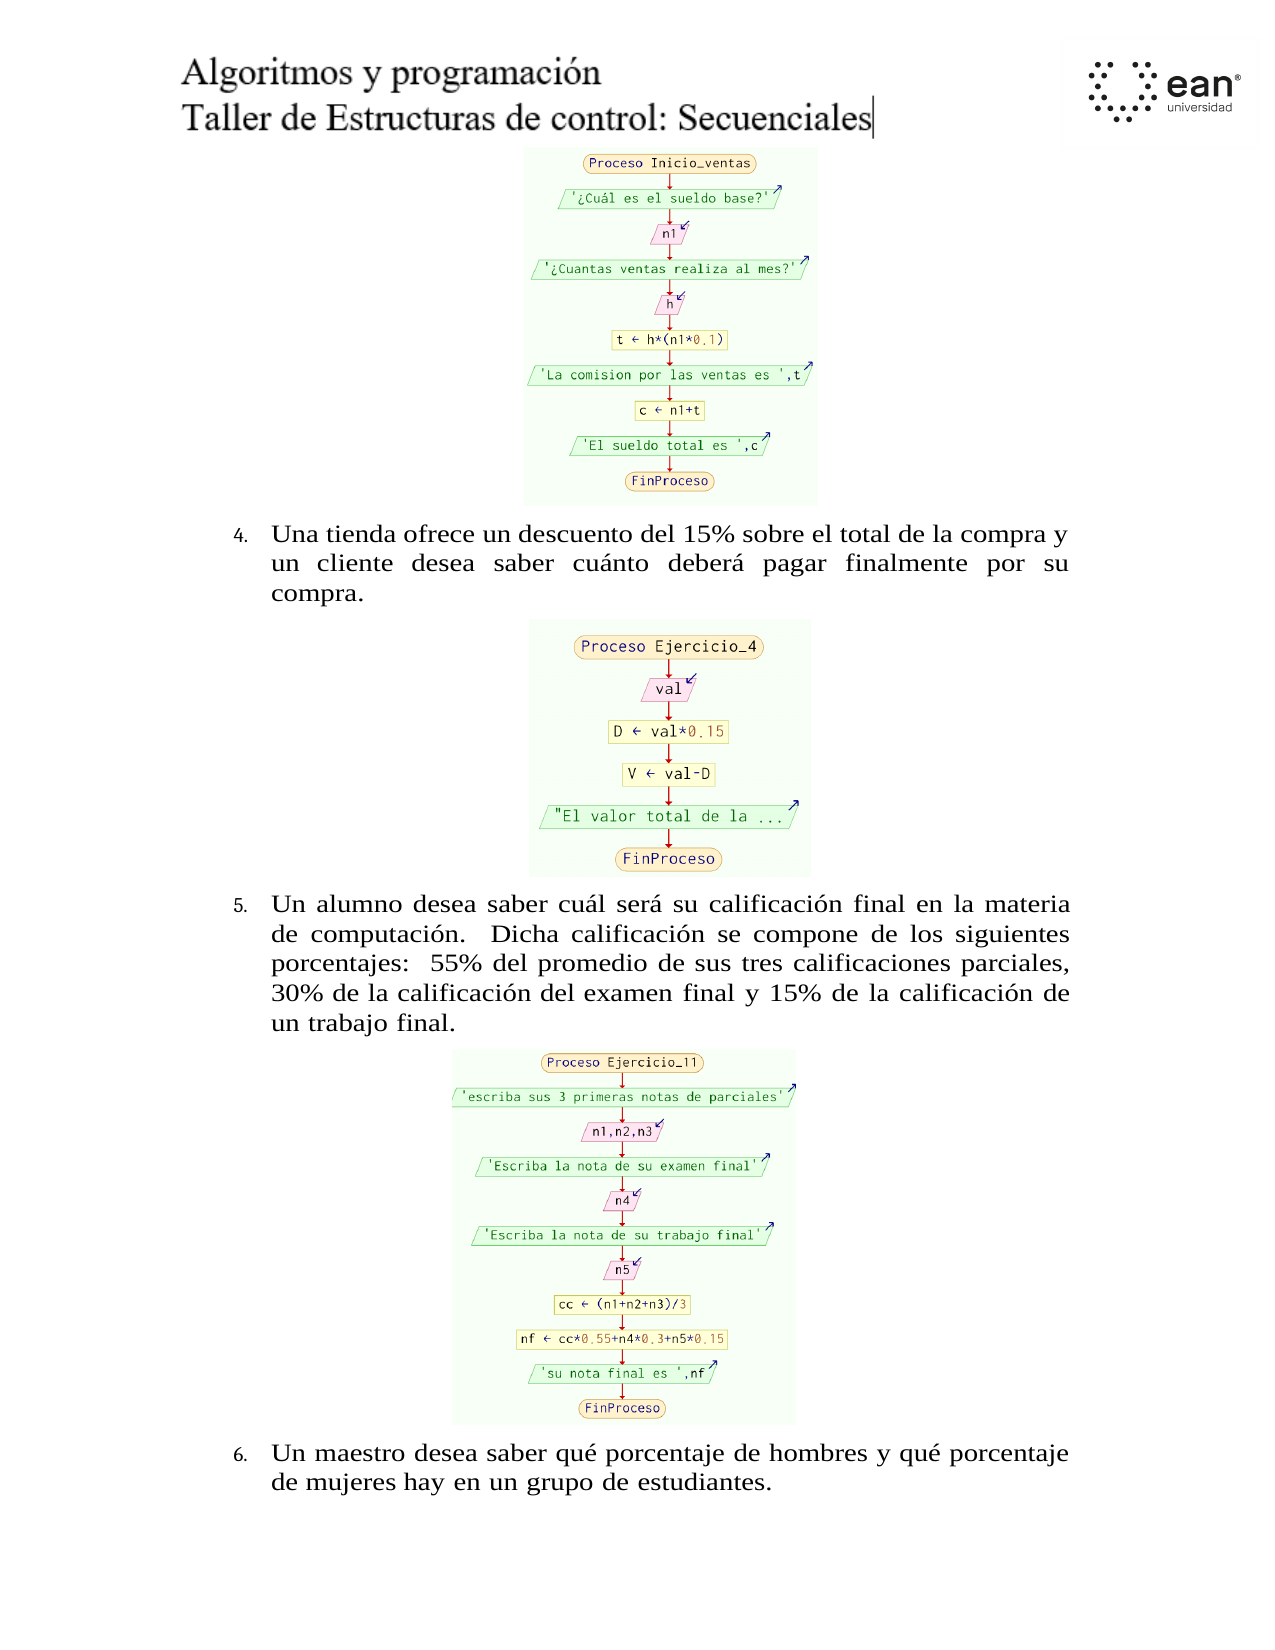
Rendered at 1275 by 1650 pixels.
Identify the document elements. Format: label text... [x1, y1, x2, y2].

picture [451, 1049, 796, 1425]
list Un alumno desea saber cuál será su calificación final en la materia de computación. Dicha calificación se compone de los siguientes porcentajes: 55% del promedio de sus tres calificaciones parciales, 30% de la calificación del examen final y 15% de la calificación de un trabajo final. [233, 889, 1071, 1036]
list Una tienda ofrece un descuento del 15% sobre el total de la compra y un cliente desea saber cuánto deberá pagar finalmente por su compra. [233, 519, 1069, 607]
list Un maestro desea saber qué porcentaje de hombres y qué porcentaje de mujeres hay en un grupo de estudiantes. [233, 1438, 1070, 1496]
picture [1060, 37, 1261, 151]
picture [528, 619, 811, 877]
picture [177, 50, 884, 506]
